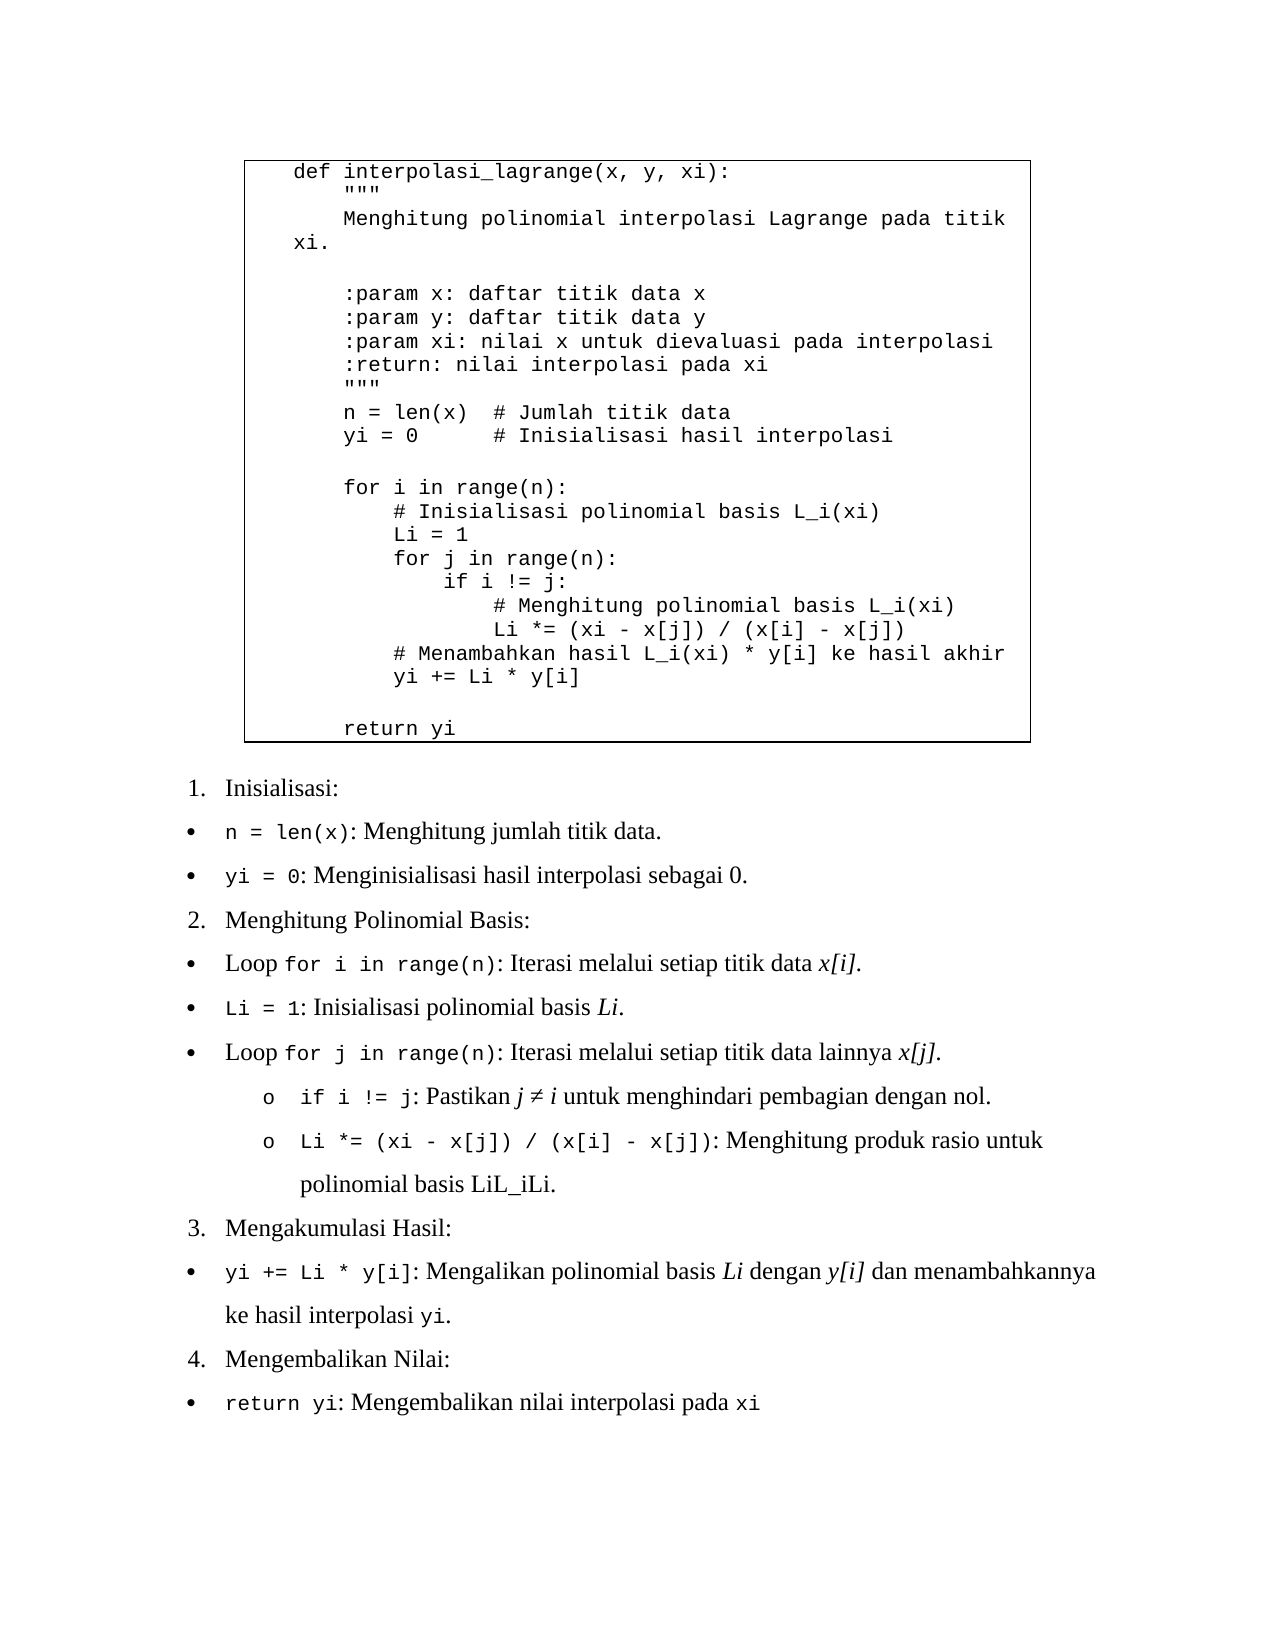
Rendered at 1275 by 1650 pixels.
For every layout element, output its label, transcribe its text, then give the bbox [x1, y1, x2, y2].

list Li *= (xi - x[j]) / (x[i] - x[j]): Menghitung produk rasio untuk polinomial basis LiL_iLi​. [262, 1126, 1125, 1198]
list Inisialisasi: [187, 773, 1125, 802]
list Li = 1: Inisialisasi polinomial basis Li​. [187, 992, 1125, 1022]
table_header def interpolasi_lagrange(x, y, xi): """ Menghitung polinomial interpolasi Lagrange pada titik xi. :param x: daftar titik data x :param y: daftar titik data y :param xi: nilai x untuk dievaluasi pada interpolasi :return: nilai interpolasi pada xi """ n = len(x) # Jumlah titik data yi = 0 # Inisialisasi hasil interpolasi for i in range(n): # Inisialisasi polinomial basis L_i(xi) Li = 1 for j in range(n): if i != j: # Menghitung polinomial basis L_i(xi) Li *= (xi - x[j]) / (x[i] - x[j]) # Menambahkan hasil L_i(xi) * y[i] ke hasil akhir yi += Li * y[i] return yi [245, 161, 1030, 741]
list yi = 0: Menginisialisasi hasil interpolasi sebagai 0. [187, 861, 1125, 890]
list return yi: Mengembalikan nilai interpolasi pada xi [187, 1387, 1125, 1417]
list yi += Li * y[i]: Mengalikan polinomial basis Li dengan y[i] dan menambahkannya ke hasil interpolasi yi. [187, 1256, 1125, 1329]
list n = len(x): Menghitung jumlah titik data. [187, 816, 1125, 846]
list Mengakumulasi Hasil: [187, 1213, 1125, 1241]
list Loop for j in range(n): Iterasi melalui setiap titik data lainnya x[j]. [187, 1037, 1125, 1066]
list Loop for i in range(n): Iterasi melalui setiap titik data x[i]. [187, 948, 1125, 978]
list Mengembalikan Nilai: [187, 1344, 1125, 1373]
list Menghitung Polinomial Basis: [187, 905, 1125, 934]
list if i != j: Pastikan j ≠ i untuk menghindari pembagian dengan nol. [262, 1081, 1125, 1111]
